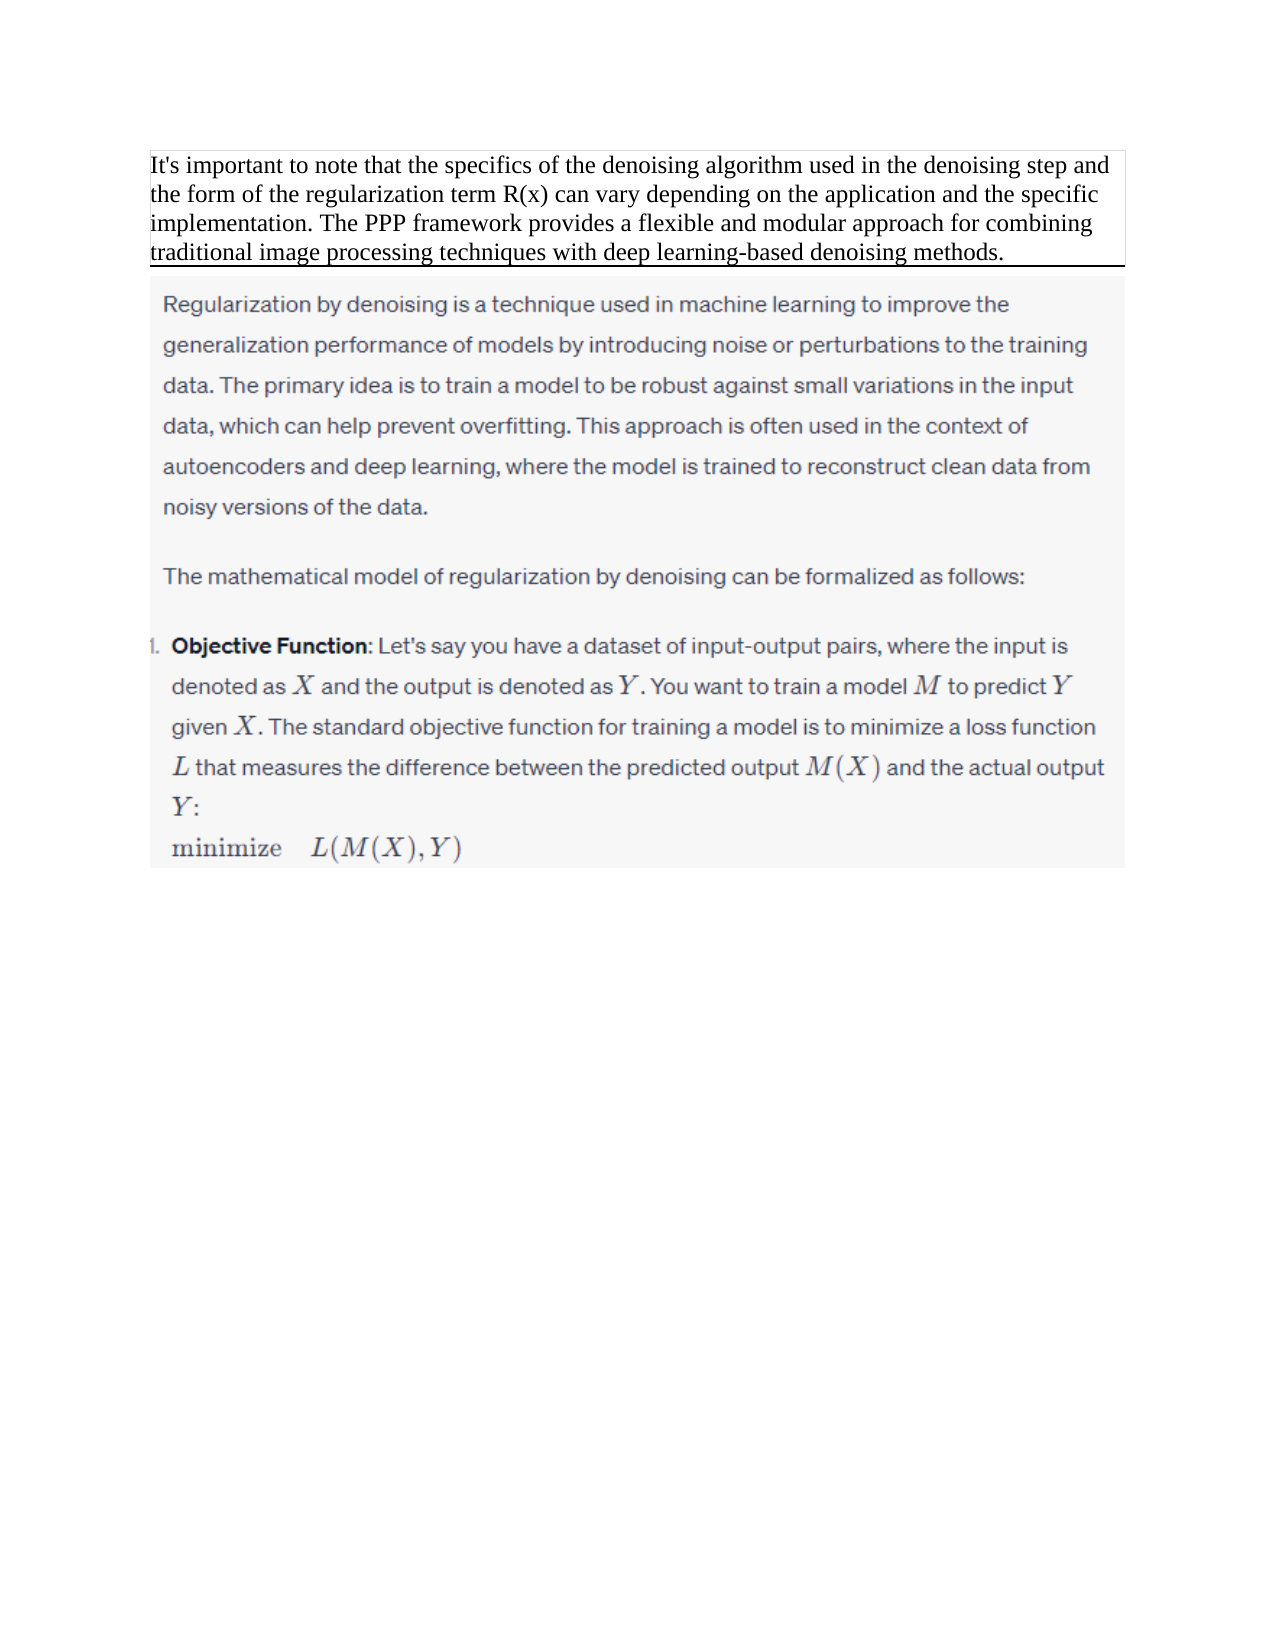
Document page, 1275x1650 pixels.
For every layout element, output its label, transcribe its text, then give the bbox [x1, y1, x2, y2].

picture [150, 276, 1125, 868]
text It's important to note that the specifics of the denoising algorithm used in the denoising step and the form of the regularization term R(x) can vary depending on the application and the specific implementation. The PPP framework provides a flexible and modular approach for combining traditional image processing techniques with deep learning-based denoising methods. [151, 151, 1125, 265]
